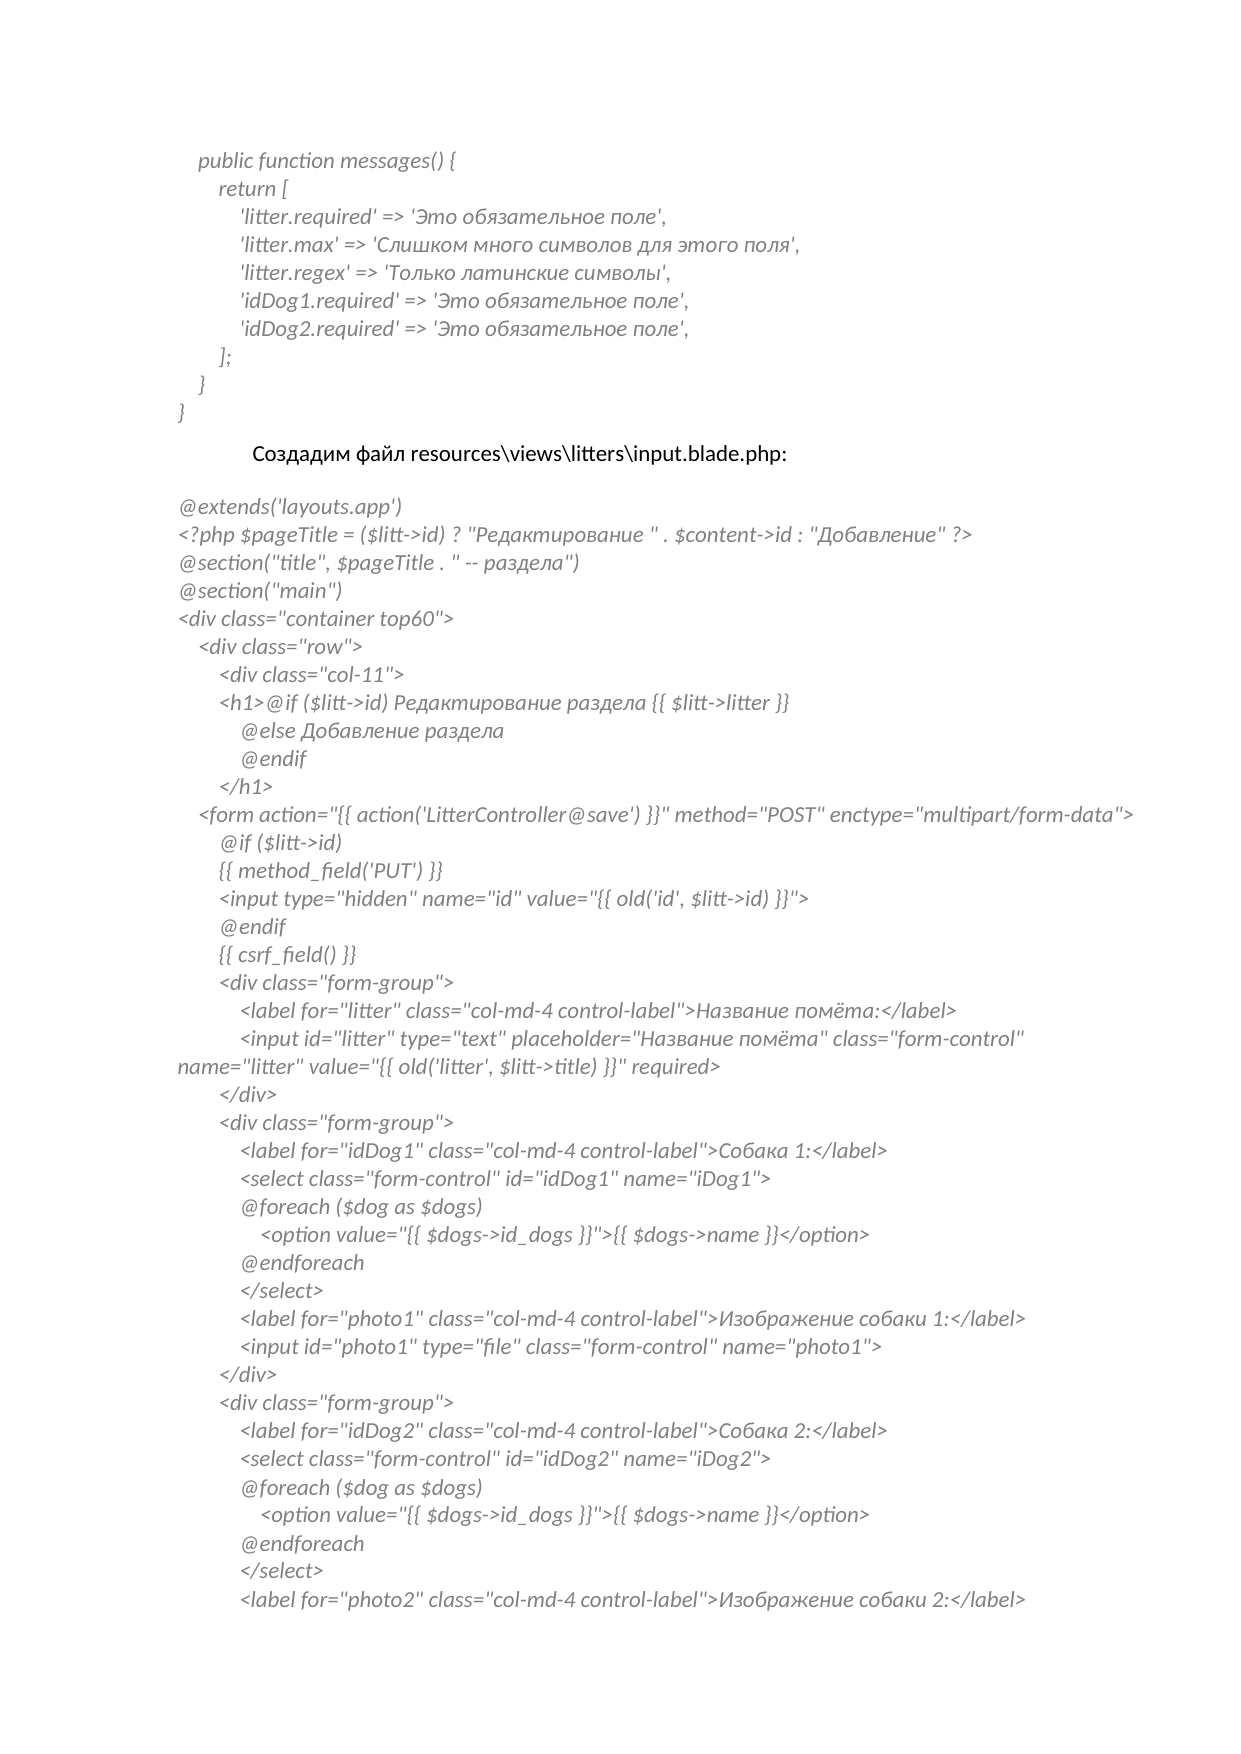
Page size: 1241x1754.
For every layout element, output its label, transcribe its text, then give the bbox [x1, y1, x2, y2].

text public function messages() { [177, 146, 1152, 174]
text </div> [177, 1361, 1152, 1388]
text <div class="form-group"> [177, 968, 1152, 996]
text <div class="col-11"> [177, 660, 1152, 688]
text <option value="{{ $dogs->id_dogs }}">{{ $dogs->name }}</option> [177, 1501, 1152, 1529]
text } [177, 370, 1152, 398]
text @extends('layouts.app') [177, 492, 1152, 520]
text @endforeach [177, 1248, 1152, 1276]
text <input id="photo1" type="file" class="form-control" name="photo1"> [177, 1332, 1152, 1361]
text <form action="{{ action('LitterController@save') }}" method="POST" enctype="multipart/form-data"> [177, 800, 1152, 828]
text <?php $pageTitle = ($litt->id) ? "Редактирование " . $content->id : "Добавление" ?> [177, 520, 1152, 548]
text @foreach ($dog as $dogs) [177, 1473, 1152, 1501]
text <label for="litter" class="col-md-4 control-label">Название помёта:</label> [177, 996, 1152, 1024]
text @endif [177, 744, 1152, 772]
text 'idDog2.required' => 'Это обязательное поле', [177, 314, 1152, 342]
text <div class="form-group"> [177, 1108, 1152, 1136]
text @section("main") [177, 576, 1152, 604]
text ]; [177, 342, 1152, 370]
text 'litter.required' => 'Это обязательное поле', [177, 202, 1152, 230]
text @section("title", $pageTitle . " -- раздела") [177, 548, 1152, 576]
text @else Добавление раздела [177, 716, 1152, 744]
text <input type="hidden" name="id" value="{{ old('id', $litt->id) }}"> [177, 884, 1152, 912]
text @foreach ($dog as $dogs) [177, 1192, 1152, 1220]
text <select class="form-control" id="idDog1" name="iDog1"> [177, 1164, 1152, 1192]
text </select> [177, 1276, 1152, 1304]
text <div class="form-group"> [177, 1388, 1152, 1417]
text @endif [177, 912, 1152, 940]
text @endforeach [177, 1529, 1152, 1557]
text 'litter.max' => 'Слишком много символов для этого поля', [177, 230, 1152, 258]
text <select class="form-control" id="idDog2" name="iDog2"> [177, 1444, 1152, 1473]
text <label for="photo1" class="col-md-4 control-label">Изображение собаки 1:</label> [177, 1304, 1152, 1332]
text </select> [177, 1557, 1152, 1585]
text 'litter.regex' => 'Только латинские символы', [177, 258, 1152, 286]
text <input id="litter" type="text" placeholder="Название помёта" class="form-control" name="litter" value="{{ old('litter', $litt->title) }}" required> [177, 1024, 1152, 1080]
text {{ csrf_field() }} [177, 940, 1152, 968]
text <label for="idDog1" class="col-md-4 control-label">Собака 1:</label> [177, 1136, 1152, 1164]
list Создадим файл resources\views\litters\input.blade.php: [177, 439, 1152, 467]
text </div> [177, 1080, 1152, 1108]
text <div class="container top60"> [177, 604, 1152, 632]
text <option value="{{ $dogs->id_dogs }}">{{ $dogs->name }}</option> [177, 1220, 1152, 1248]
text <div class="row"> [177, 632, 1152, 660]
text <label for="idDog2" class="col-md-4 control-label">Собака 2:</label> [177, 1417, 1152, 1444]
text <h1>@if ($litt->id) Редактирование раздела {{ $litt->litter }} [177, 688, 1152, 716]
text </h1> [177, 772, 1152, 800]
text <label for="photo2" class="col-md-4 control-label">Изображение собаки 2:</label> [177, 1585, 1152, 1613]
text return [ [177, 174, 1152, 202]
text 'idDog1.required' => 'Это обязательное поле', [177, 286, 1152, 314]
text {{ method_field('PUT') }} [177, 856, 1152, 884]
text } [177, 398, 1152, 426]
text @if ($litt->id) [177, 828, 1152, 856]
